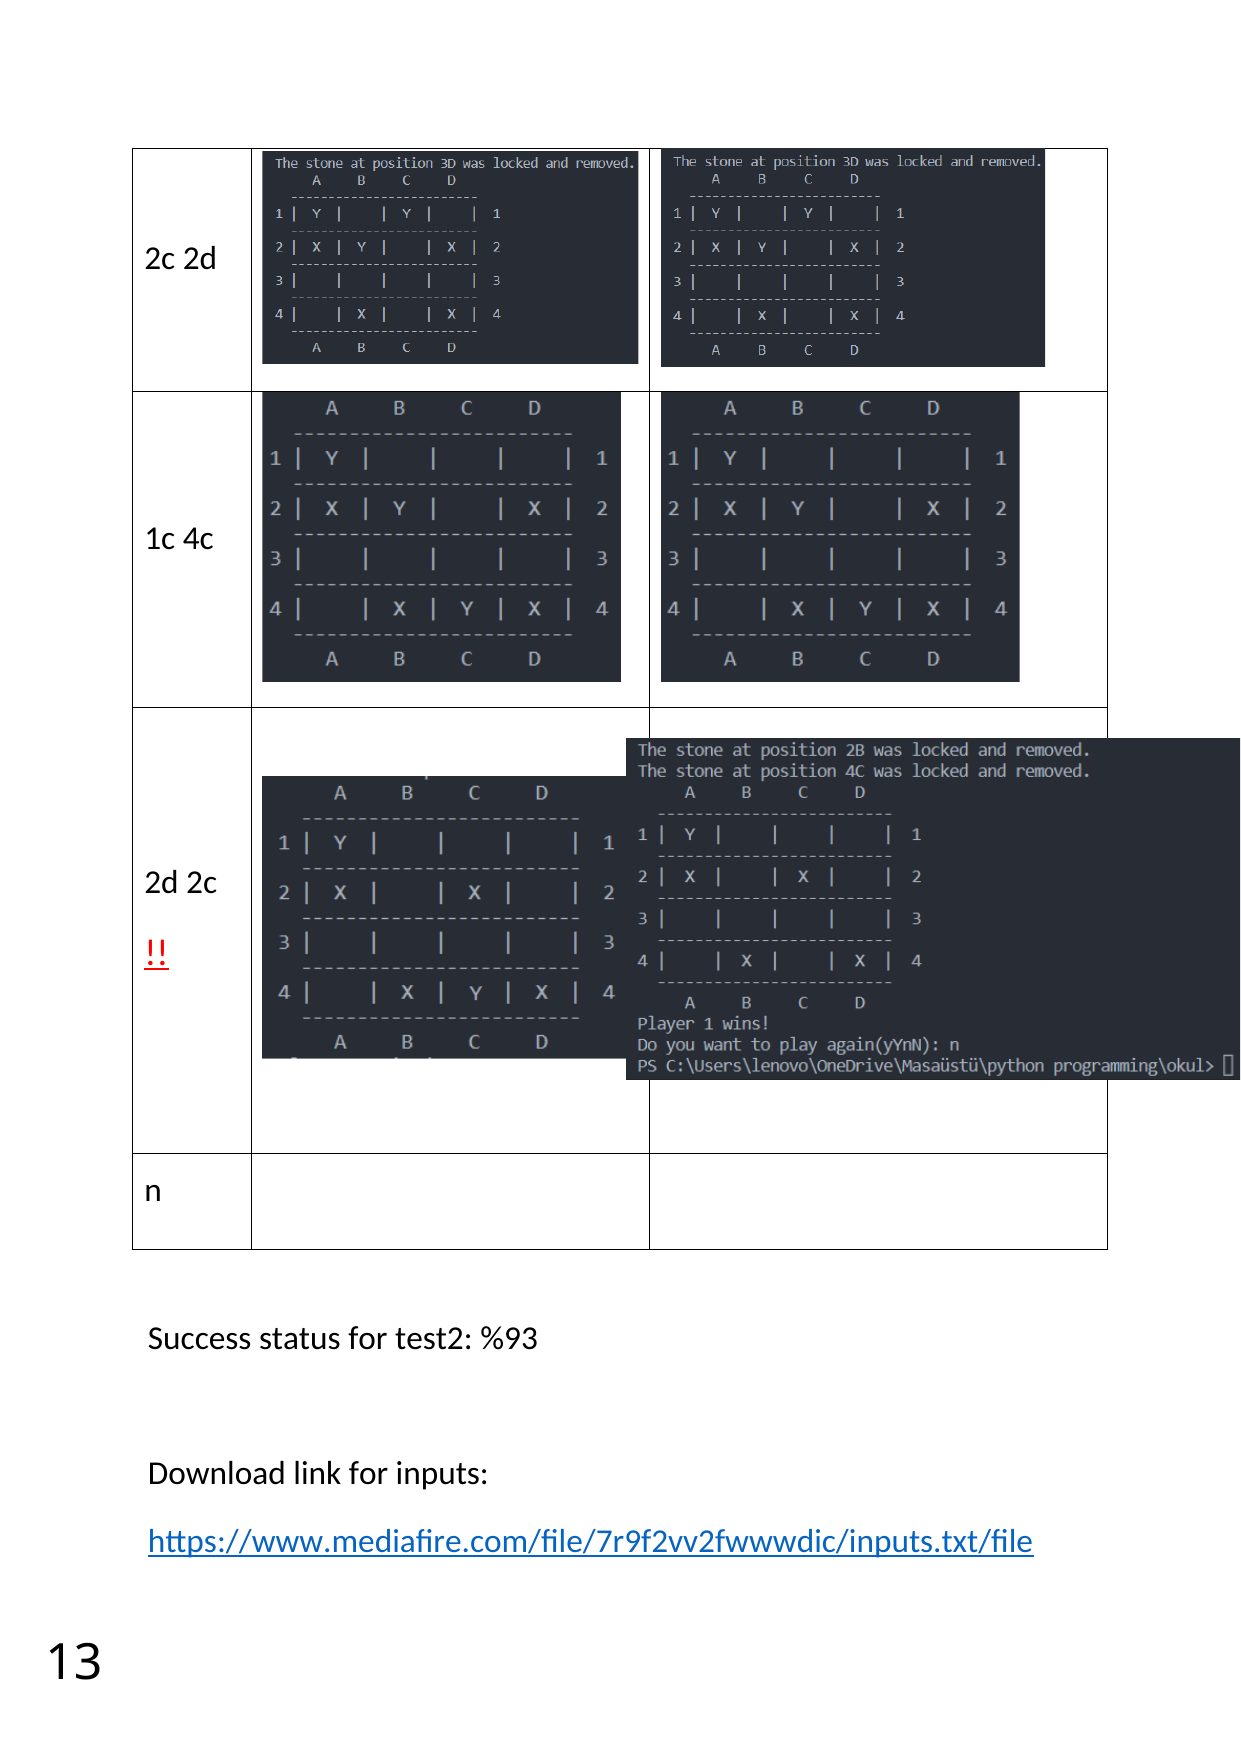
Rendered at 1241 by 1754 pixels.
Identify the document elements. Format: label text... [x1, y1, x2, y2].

table_cell [252, 392, 649, 707]
picture [262, 392, 621, 682]
table_cell [252, 149, 649, 391]
picture [661, 148, 1046, 367]
table_cell [650, 708, 1107, 738]
picture [262, 738, 1241, 1080]
table_cell [650, 149, 1107, 391]
table_cell [650, 392, 1107, 707]
table_cell [650, 1080, 1107, 1153]
text Success status for test2: %93 [148, 1317, 1093, 1358]
text https://www.mediafire.com/file/7r9f2vv2fwwwdic/inputs.txt/file [148, 1520, 1093, 1561]
picture [262, 151, 639, 364]
table_cell [252, 1154, 649, 1248]
table_cell n [133, 1154, 251, 1248]
table_cell [650, 1154, 1107, 1248]
table_cell 2d 2c !! [133, 708, 251, 1153]
text Download link for inputs: [148, 1452, 1093, 1493]
table_cell [252, 708, 649, 1153]
picture [661, 392, 1020, 682]
table_cell 2c 2d [133, 149, 251, 391]
table_cell 1c 4c [133, 392, 251, 707]
